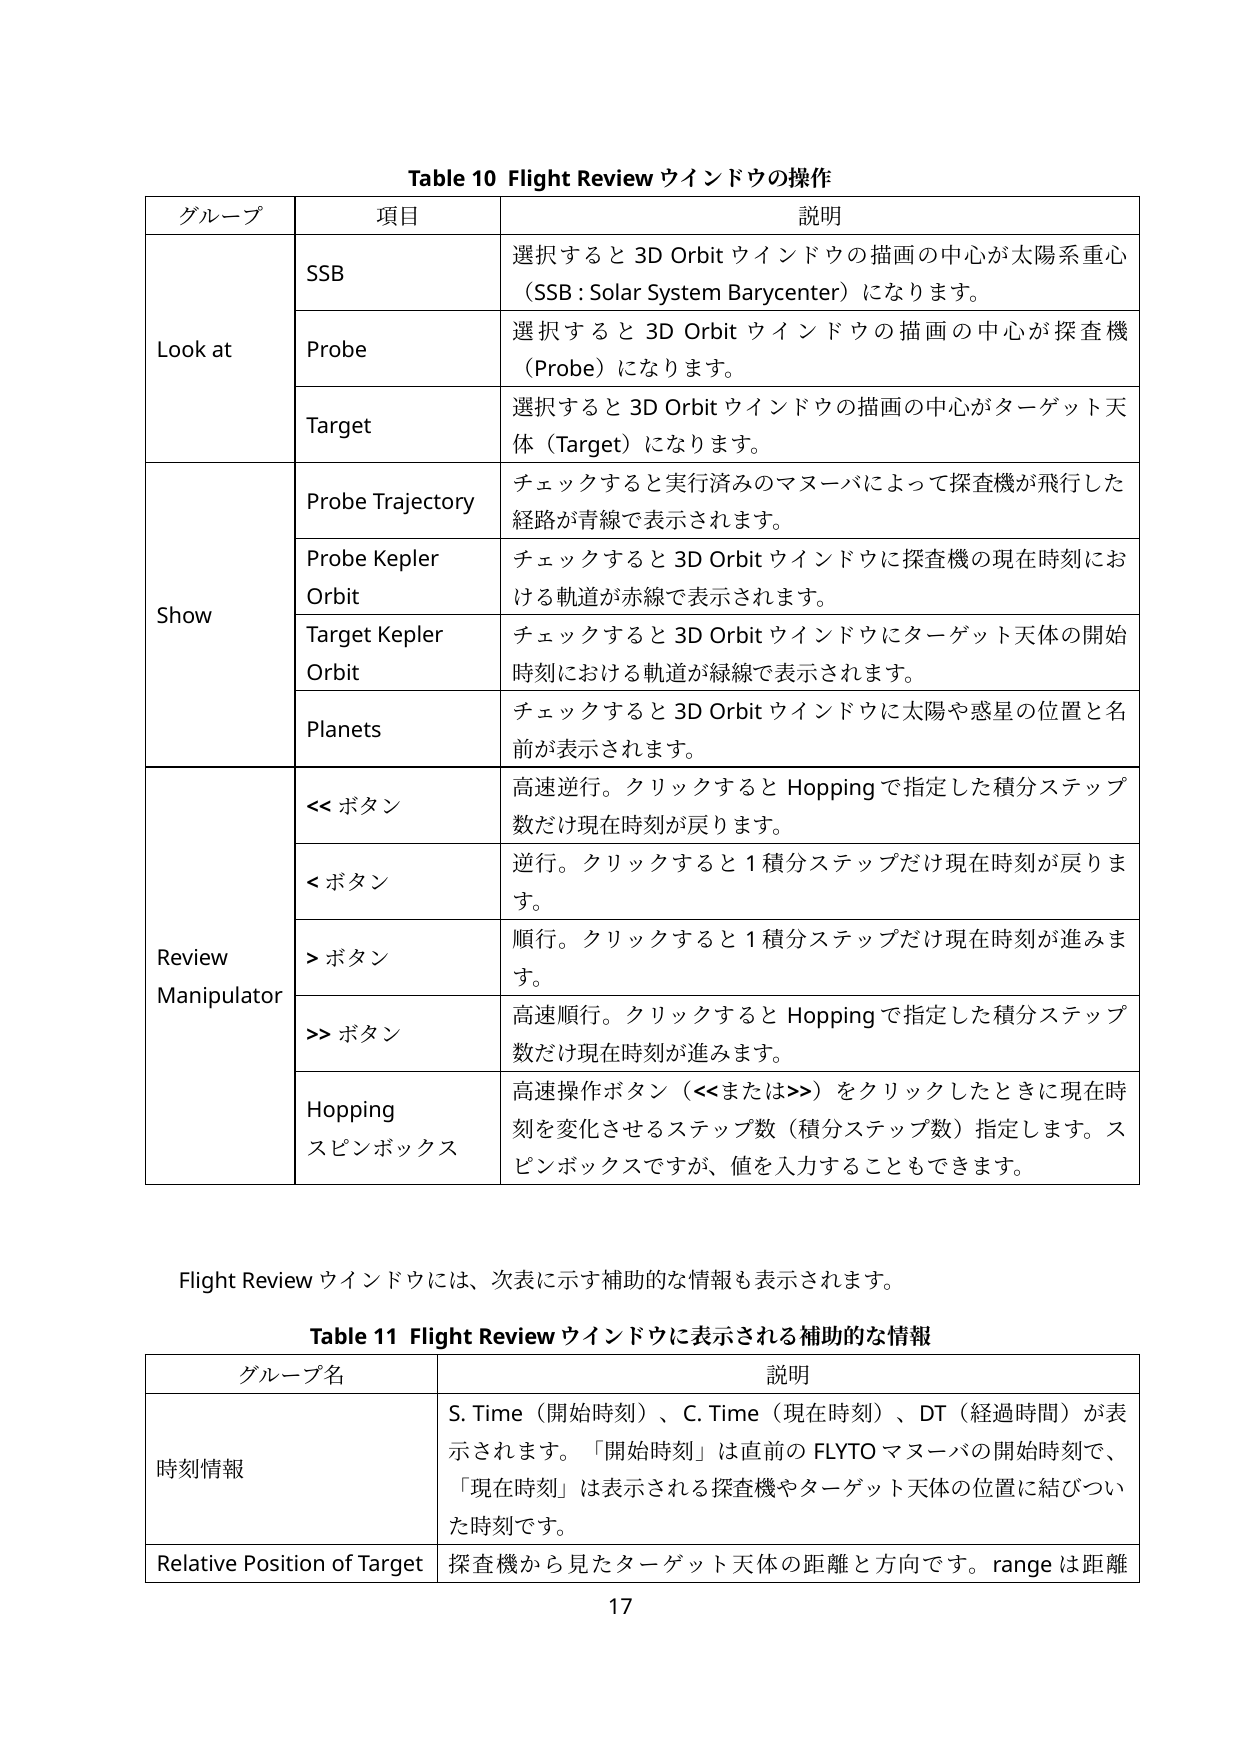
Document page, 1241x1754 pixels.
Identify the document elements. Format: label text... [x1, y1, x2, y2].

table_header グループ名 [146, 1355, 437, 1392]
table_cell 選択すると3D Orbitウインドウの描画の中心が太陽系重心（SSB : Solar System Barycenter）になります。 [501, 235, 1139, 310]
table_cell 高速順行。クリックするとHoppingで指定した積分ステップ数だけ現在時刻が進みます。 [501, 996, 1139, 1071]
table_cell チェックすると3D Orbitウインドウに探査機の現在時刻における軌道が赤線で表示されます。 [501, 539, 1139, 614]
table_cell 選択すると3D Orbitウインドウの描画の中心が探査機（Probe）になります。 [501, 311, 1139, 386]
table_cell 時刻情報 [146, 1394, 437, 1543]
table_cell S. Time（開始時刻）、C. Time（現在時刻）、DT（経過時間）が表示されます。「開始時刻」は直前のFLYTOマヌーバの開始時刻で、「現在時刻」は表示される探査機やターゲット天体の位置に結びついた時刻です。 [438, 1394, 1139, 1543]
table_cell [438, 1545, 1139, 1582]
table_cell SSB [296, 235, 500, 310]
table_header 項目 [296, 197, 500, 234]
table_cell << ボタン [296, 768, 500, 842]
table_header 説明 [438, 1355, 1139, 1392]
text Table 10 Flight Reviewウインドウの操作 [112, 158, 1128, 196]
table_cell Probe Kepler Orbit [296, 539, 500, 614]
table_cell < ボタン [296, 844, 500, 918]
table_header 説明 [501, 197, 1139, 234]
table_cell Hopping スピンボックス [296, 1072, 500, 1184]
table_cell 高速操作ボタン（<<または>>）をクリックしたときに現在時刻を変化させるステップ数（積分ステップ数）指定します。スピンボックスですが、値を入力することもできます。 [501, 1072, 1139, 1184]
table_cell チェックすると3D Orbitウインドウに太陽や惑星の位置と名前が表示されます。 [501, 691, 1139, 766]
table_cell 逆行。クリックすると1積分ステップだけ現在時刻が戻ります。 [501, 844, 1139, 918]
table_cell チェックすると実行済みのマヌーバによって探査機が飛行した経路が青線で表示されます。 [501, 463, 1139, 538]
table_cell 順行。クリックすると1積分ステップだけ現在時刻が進みます。 [501, 920, 1139, 994]
table_cell >> ボタン [296, 996, 500, 1071]
table_cell Planets [296, 691, 500, 766]
text Table 11 Flight Reviewウインドウに表示される補助的な情報 [112, 1316, 1128, 1354]
table_cell Probe [296, 311, 500, 386]
table_cell 高速逆行。クリックするとHoppingで指定した積分ステップ数だけ現在時刻が戻ります。 [501, 768, 1139, 842]
table_cell > ボタン [296, 920, 500, 994]
table_header グループ [146, 197, 294, 234]
table_cell Review Manipulator [146, 768, 294, 1184]
table_cell Target Kepler Orbit [296, 615, 500, 690]
table_cell Look at [146, 235, 294, 462]
table_cell チェックすると3D Orbitウインドウにターゲット天体の開始時刻における軌道が緑線で表示されます。 [501, 615, 1139, 690]
text Flight Reviewウインドウには、次表に示す補助的な情報も表示されます。 [156, 1260, 1128, 1298]
table_cell 選択すると3D Orbitウインドウの描画の中心がターゲット天体（Target）になります。 [501, 387, 1139, 462]
table_cell Probe Trajectory [296, 463, 500, 538]
table_cell Show [146, 463, 294, 766]
table_cell Target [296, 387, 500, 462]
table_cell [146, 1545, 437, 1582]
